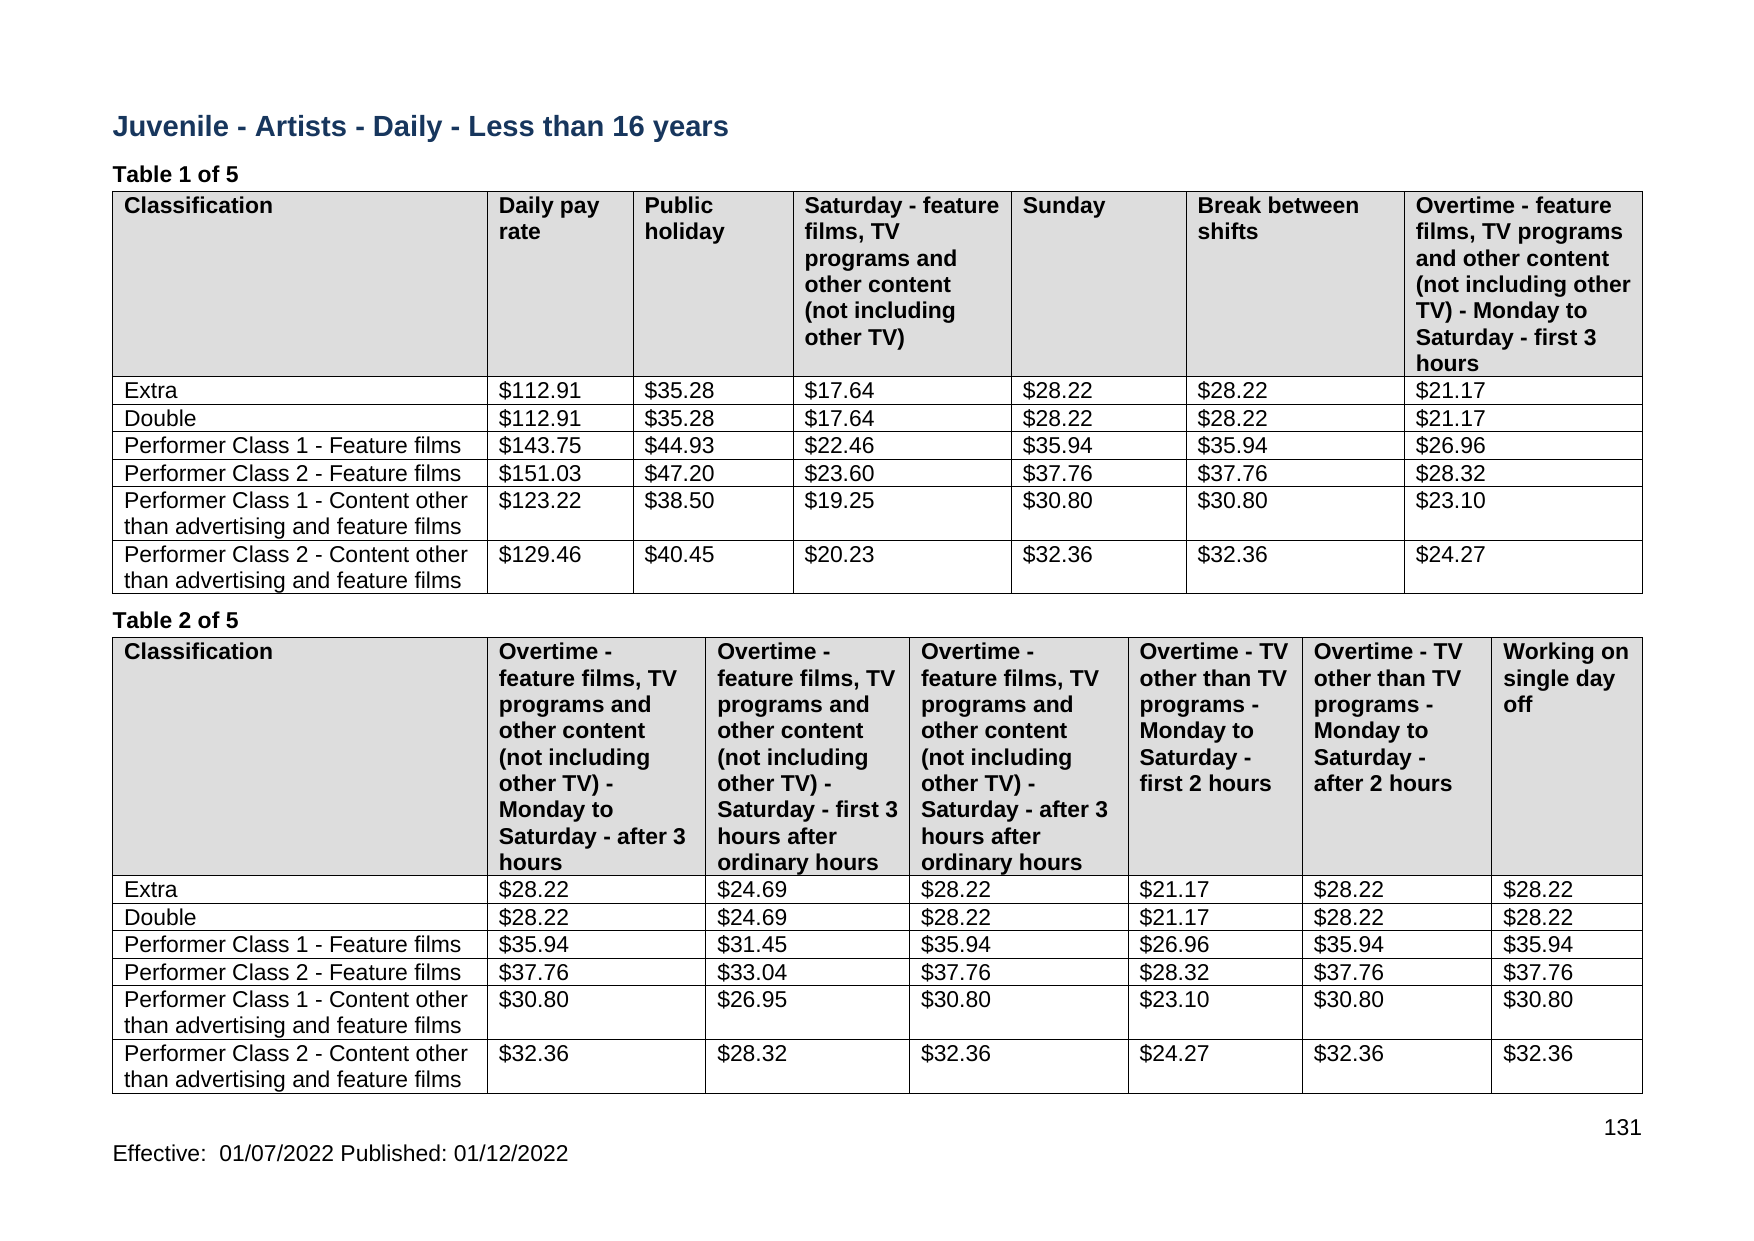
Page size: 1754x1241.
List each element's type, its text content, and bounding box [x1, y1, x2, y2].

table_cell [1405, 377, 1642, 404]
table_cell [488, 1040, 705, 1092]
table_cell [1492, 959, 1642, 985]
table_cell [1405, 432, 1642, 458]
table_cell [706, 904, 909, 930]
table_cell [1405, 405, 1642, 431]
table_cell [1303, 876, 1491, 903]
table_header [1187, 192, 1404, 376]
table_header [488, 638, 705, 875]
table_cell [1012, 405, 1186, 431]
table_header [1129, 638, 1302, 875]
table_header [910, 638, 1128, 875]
text Table 1 of 5 [112, 161, 1642, 187]
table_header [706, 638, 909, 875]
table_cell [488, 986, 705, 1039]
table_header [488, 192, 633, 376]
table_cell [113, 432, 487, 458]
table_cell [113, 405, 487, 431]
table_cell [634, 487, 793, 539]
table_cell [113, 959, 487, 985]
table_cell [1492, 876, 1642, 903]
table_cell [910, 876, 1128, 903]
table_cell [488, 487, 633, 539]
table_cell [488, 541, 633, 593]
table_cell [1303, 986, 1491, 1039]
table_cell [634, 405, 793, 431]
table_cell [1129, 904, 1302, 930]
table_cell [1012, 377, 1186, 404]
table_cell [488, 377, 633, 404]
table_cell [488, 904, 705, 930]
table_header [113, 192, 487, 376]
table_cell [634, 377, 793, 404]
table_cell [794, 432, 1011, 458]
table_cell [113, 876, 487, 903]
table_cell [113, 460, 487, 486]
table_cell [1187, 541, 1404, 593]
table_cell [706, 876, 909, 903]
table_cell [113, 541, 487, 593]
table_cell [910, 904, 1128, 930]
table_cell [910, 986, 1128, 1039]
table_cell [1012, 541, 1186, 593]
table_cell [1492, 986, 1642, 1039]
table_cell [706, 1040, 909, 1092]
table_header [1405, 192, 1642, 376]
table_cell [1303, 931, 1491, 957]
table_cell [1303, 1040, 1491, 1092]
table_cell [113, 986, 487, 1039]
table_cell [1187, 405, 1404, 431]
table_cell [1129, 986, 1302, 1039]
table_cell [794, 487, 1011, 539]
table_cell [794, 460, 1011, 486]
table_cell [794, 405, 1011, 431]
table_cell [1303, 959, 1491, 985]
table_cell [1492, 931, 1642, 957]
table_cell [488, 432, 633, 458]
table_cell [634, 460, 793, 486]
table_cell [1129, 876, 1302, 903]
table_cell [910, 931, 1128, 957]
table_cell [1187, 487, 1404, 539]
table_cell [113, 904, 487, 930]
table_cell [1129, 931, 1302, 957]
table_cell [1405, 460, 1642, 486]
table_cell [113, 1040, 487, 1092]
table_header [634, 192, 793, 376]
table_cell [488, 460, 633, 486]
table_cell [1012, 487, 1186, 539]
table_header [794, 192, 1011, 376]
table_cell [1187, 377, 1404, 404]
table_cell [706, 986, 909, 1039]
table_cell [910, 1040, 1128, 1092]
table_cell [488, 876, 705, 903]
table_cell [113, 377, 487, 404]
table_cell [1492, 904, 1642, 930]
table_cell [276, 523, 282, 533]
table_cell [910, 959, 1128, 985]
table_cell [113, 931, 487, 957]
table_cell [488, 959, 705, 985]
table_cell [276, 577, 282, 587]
text Table 2 of 5 [112, 607, 1642, 633]
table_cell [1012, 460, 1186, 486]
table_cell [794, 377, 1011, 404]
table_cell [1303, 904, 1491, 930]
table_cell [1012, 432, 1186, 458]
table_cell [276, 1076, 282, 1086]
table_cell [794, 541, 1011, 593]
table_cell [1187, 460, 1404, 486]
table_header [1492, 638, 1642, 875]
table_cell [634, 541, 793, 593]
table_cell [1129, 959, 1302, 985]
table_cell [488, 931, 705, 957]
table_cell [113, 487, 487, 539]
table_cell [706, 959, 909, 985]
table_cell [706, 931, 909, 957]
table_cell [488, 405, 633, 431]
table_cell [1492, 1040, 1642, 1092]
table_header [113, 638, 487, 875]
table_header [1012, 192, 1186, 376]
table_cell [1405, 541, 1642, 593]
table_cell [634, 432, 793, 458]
subtitle Juvenile - Artists - Daily - Less than 16 years [112, 109, 1642, 143]
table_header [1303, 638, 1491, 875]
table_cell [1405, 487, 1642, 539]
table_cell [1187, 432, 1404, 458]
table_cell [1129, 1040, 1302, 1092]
